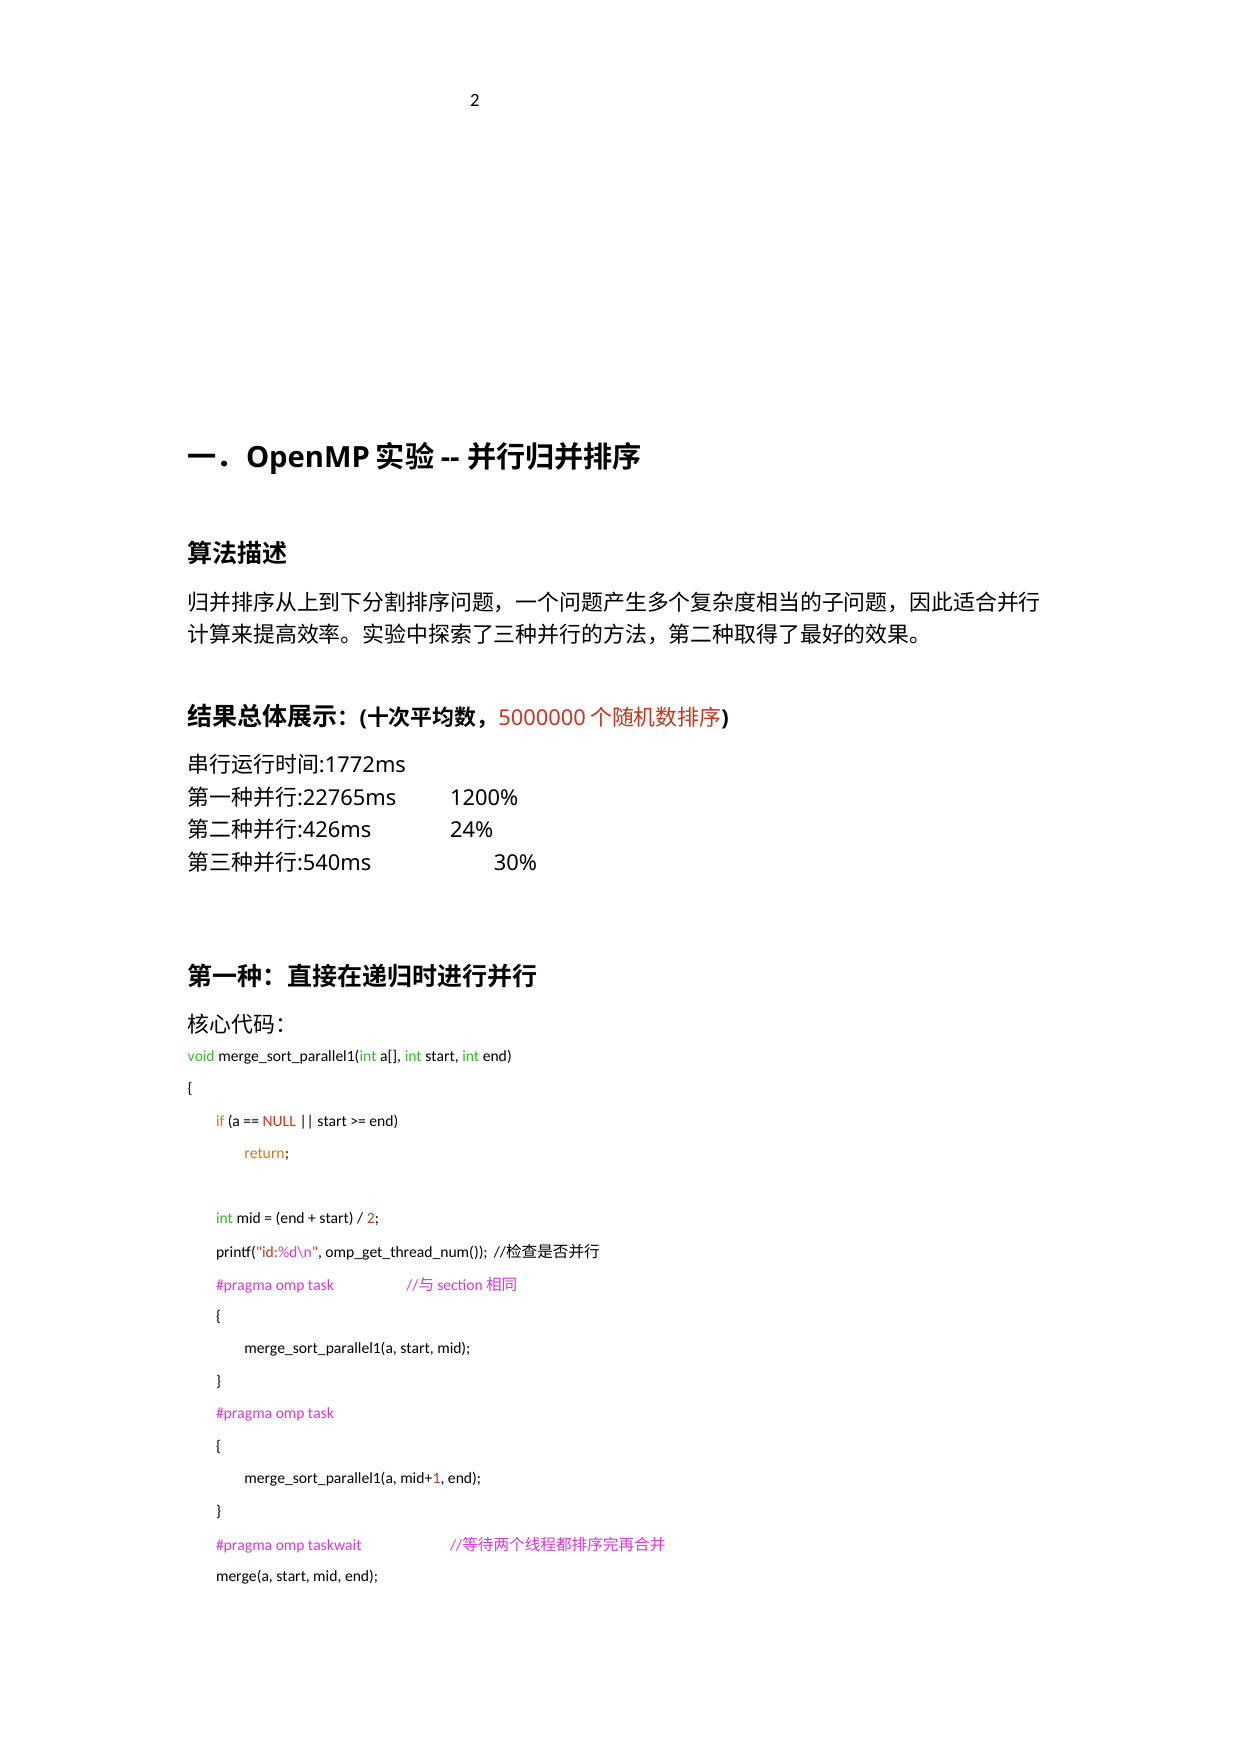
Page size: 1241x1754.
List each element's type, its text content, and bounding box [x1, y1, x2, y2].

text #pragma omp task //与section相同 [187, 1267, 1053, 1299]
text } [187, 1364, 1053, 1397]
text } [187, 1494, 1053, 1527]
text merge_sort_parallel1(a, start, mid); [187, 1332, 1053, 1364]
text 结果总体展示：(十次平均数，5000000个随机数排序) [187, 682, 1053, 747]
text if (a == NULL || start >= end) [187, 1104, 1053, 1137]
text merge(a, start, mid, end); [187, 1559, 1053, 1592]
text return; [187, 1137, 1053, 1169]
text #pragma omp task [187, 1397, 1053, 1429]
text { [187, 1429, 1053, 1462]
text { [187, 1072, 1053, 1104]
text 串行运行时间:1772ms [187, 747, 1053, 779]
text 第三种并行:540ms 30% [187, 844, 1053, 877]
text printf("id:%d\n", omp_get_thread_num()); //检查是否并行 [187, 1234, 1053, 1267]
list 核心代码： [187, 1007, 1053, 1039]
text void merge_sort_parallel1(int a[], int start, int end) [187, 1039, 1053, 1072]
list 算法描述 [187, 519, 1053, 584]
text int mid = (end + start) / 2; [187, 1202, 1053, 1234]
text 第一种并行:22765ms 1200% [187, 779, 1053, 812]
text merge_sort_parallel1(a, mid+1, end); [187, 1462, 1053, 1494]
text #pragma omp taskwait //等待两个线程都排序完再合并 [187, 1527, 1053, 1559]
list 第一种：直接在递归时进行并行 [187, 942, 1053, 1007]
text 第二种并行:426ms 24% [187, 812, 1053, 844]
list 归并排序从上到下分割排序问题，一个问题产生多个复杂度相当的子问题，因此适合并行计算来提高效率。实验中探索了三种并行的方法，第二种取得了最好的效果。 [187, 584, 1053, 649]
text { [187, 1299, 1053, 1332]
list OpenMP实验 -- 并行归并排序 [187, 422, 1053, 487]
